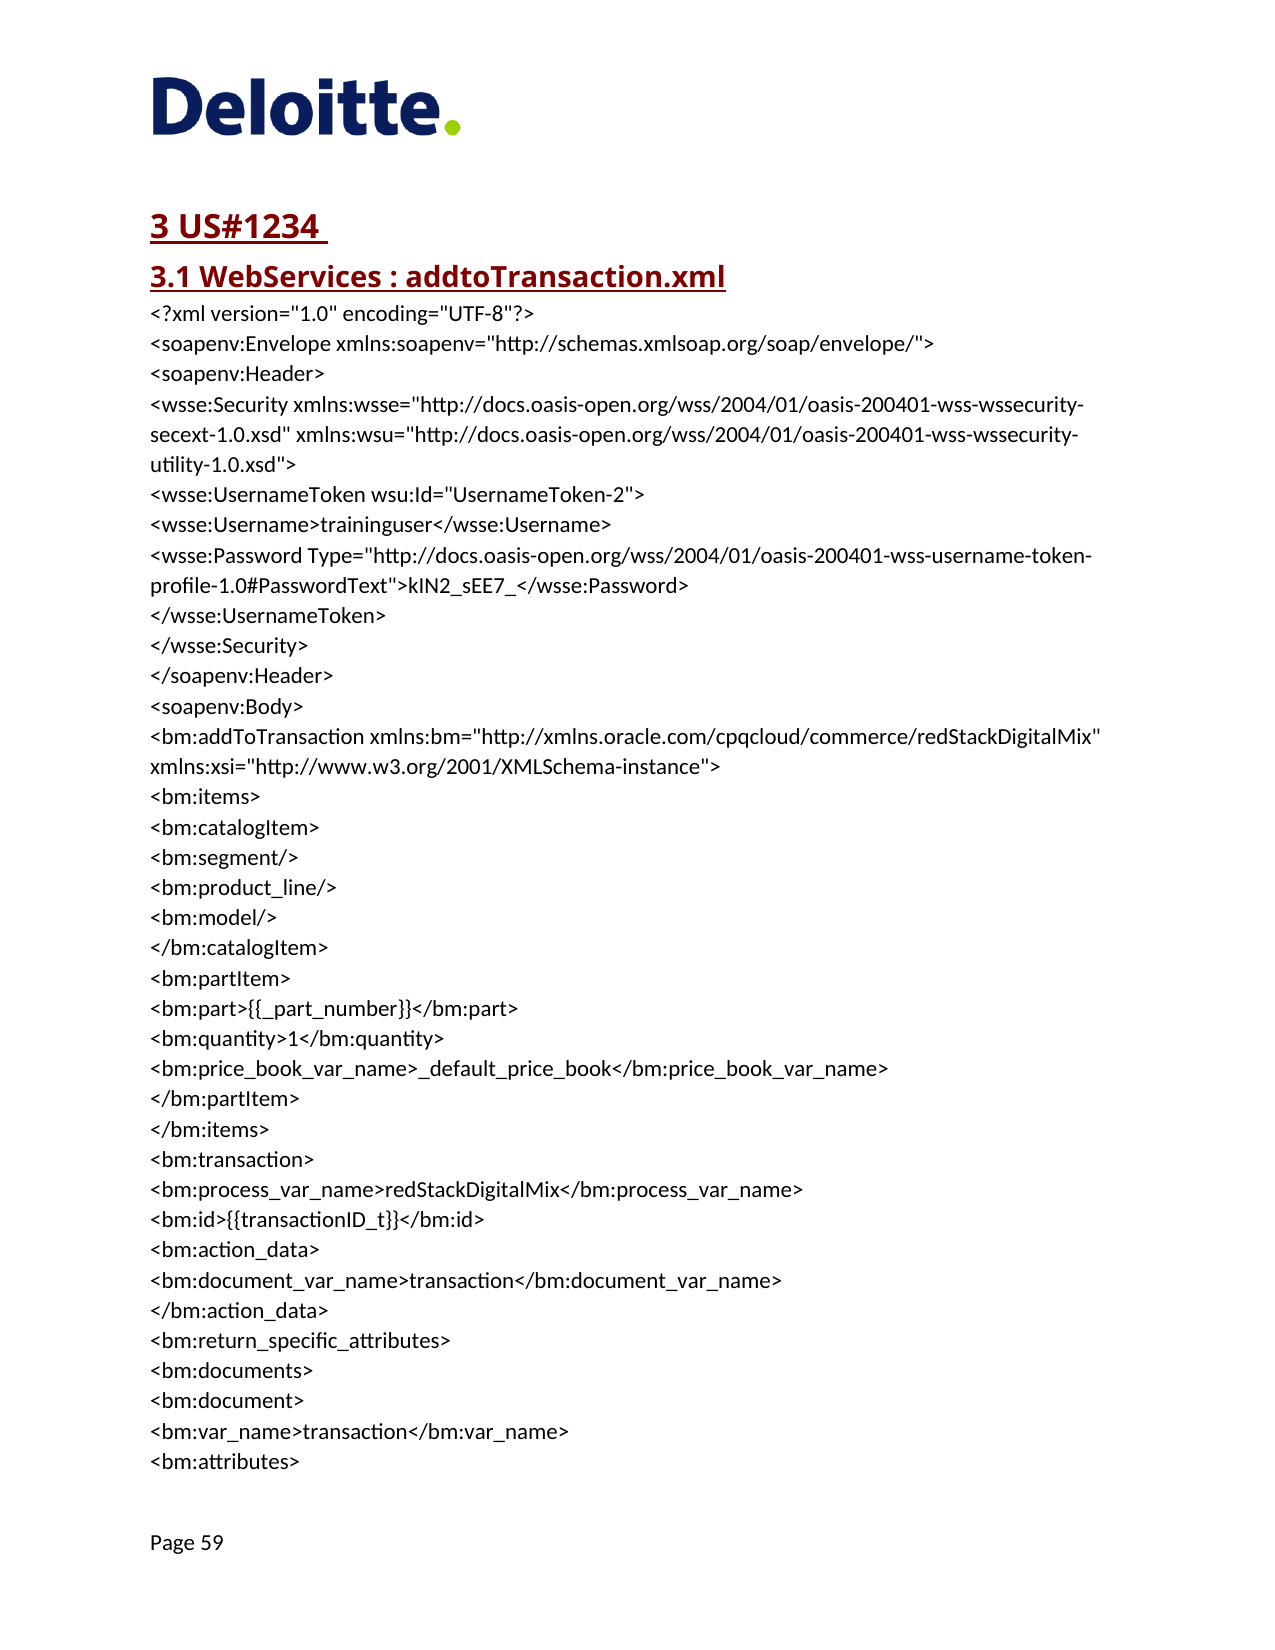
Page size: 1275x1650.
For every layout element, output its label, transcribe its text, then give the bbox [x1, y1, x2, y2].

subtitle 3 US#1234 [150, 203, 1125, 248]
picture [150, 75, 463, 138]
subtitle 3.1 WebServices : addtoTransaction.xml [150, 256, 1125, 296]
